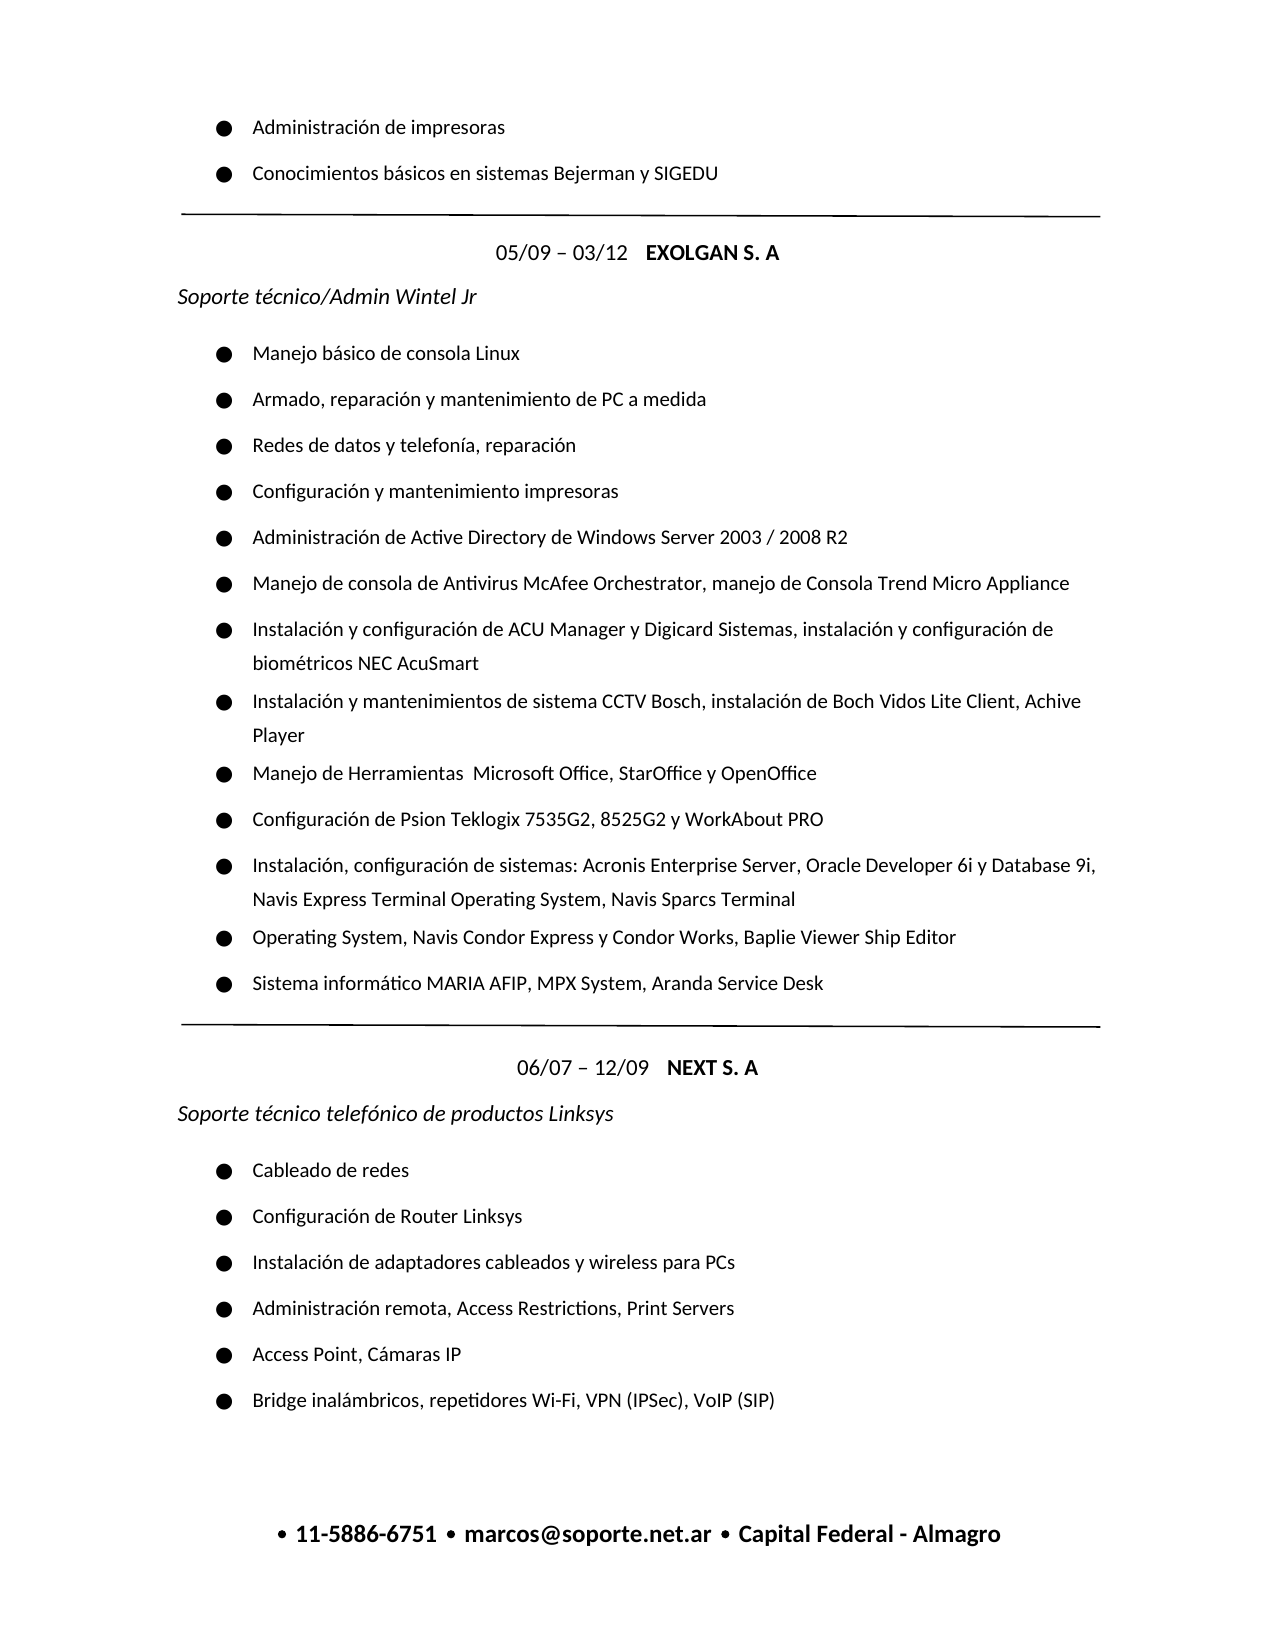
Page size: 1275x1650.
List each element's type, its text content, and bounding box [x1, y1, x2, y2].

list Bridge inalámbricos, repetidores Wi-Fi, VPN (IPSec), VoIP (SIP) [215, 1377, 1098, 1419]
list Access Point, Cámaras IP [215, 1331, 1098, 1373]
list Cableado de redes [215, 1146, 1098, 1189]
list Configuración de Psion Teklogix 7535G2, 8525G2 y WorkAbout PRO [215, 796, 1098, 838]
text Soporte técnico telefónico de productos Linksys [177, 1099, 1098, 1128]
list Redes de datos y telefonía, reparación [215, 421, 1098, 464]
text Soporte técnico/Admin Wintel Jr [177, 282, 1098, 310]
list Operating System, Navis Condor Express y Condor Works, Baplie Viewer Ship Editor [215, 914, 1098, 956]
list Configuración y mantenimiento impresoras [215, 467, 1098, 510]
list Manejo de Herramientas Microsoft Office, StarOffice y OpenOffice [215, 749, 1098, 792]
list Manejo básico de consola Linux [215, 329, 1098, 372]
text 05/09 – 03/12 EXOLGAN S. A [177, 238, 1098, 266]
list Configuración de Router Linksys [215, 1192, 1098, 1235]
list Instalación y mantenimientos de sistema CCTV Bosch, instalación de Boch Vidos Lite Client, Achive Player [215, 677, 1098, 748]
list Administración de impresoras [215, 103, 1098, 146]
list Administración remota, Access Restrictions, Print Servers [215, 1284, 1098, 1327]
list Conocimientos básicos en sistemas Bejerman y SIGEDU [215, 149, 1098, 192]
list Administración de Active Directory de Windows Server 2003 / 2008 R2 [215, 513, 1098, 556]
list Armado, reparación y mantenimiento de PC a medida [215, 375, 1098, 418]
list Sistema informático MARIA AFIP, MPX System, Aranda Service Desk [215, 960, 1098, 1002]
list Instalación y configuración de ACU Manager y Digicard Sistemas, instalación y configuración de biométricos NEC AcuSmart [215, 605, 1098, 676]
list Instalación, configuración de sistemas: Acronis Enterprise Server, Oracle Developer 6i y Database 9i, Navis Express Terminal Operating System, Navis Sparcs Terminal [215, 842, 1098, 912]
text 06/07 – 12/09 NEXT S. A [177, 1053, 1098, 1081]
list Manejo de consola de Antivirus McAfee Orchestrator, manejo de Consola Trend Micro Appliance [215, 559, 1098, 602]
list Instalación de adaptadores cableados y wireless para PCs [215, 1238, 1098, 1281]
